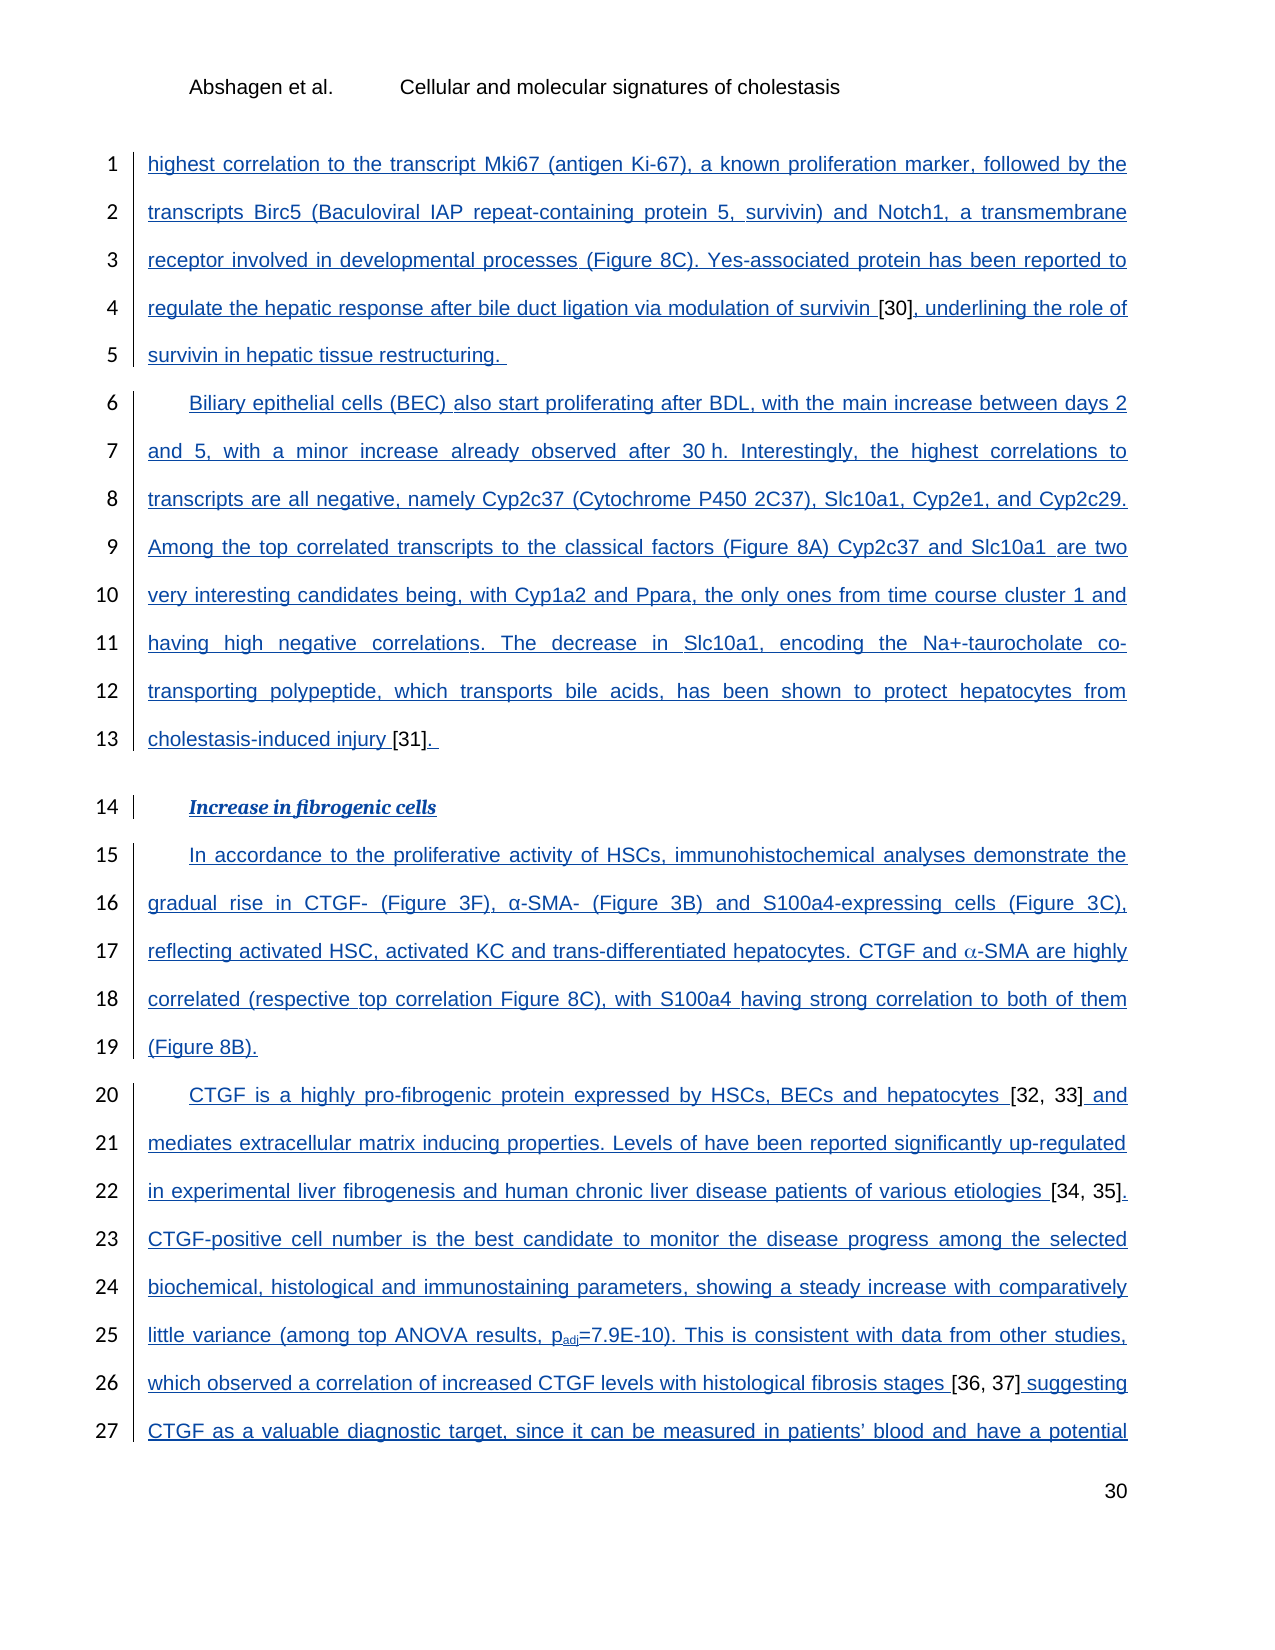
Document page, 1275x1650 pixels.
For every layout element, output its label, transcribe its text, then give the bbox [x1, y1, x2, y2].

text [30] [148, 269, 1127, 367]
text [30] [148, 174, 1127, 221]
text [31] [148, 509, 1127, 556]
text [30] [148, 152, 1127, 173]
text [148, 1249, 1127, 1296]
text [31] [148, 461, 1127, 508]
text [148, 1345, 1127, 1439]
text [31] [148, 391, 1127, 460]
text [31] [148, 653, 1127, 700]
text [32, 33][34, 35][36, 37][38][39][40][41][42] [148, 1083, 1127, 1152]
text [31] [148, 605, 1127, 652]
text [31] [148, 701, 1127, 751]
text [30] [148, 222, 1127, 268]
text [148, 1153, 1127, 1248]
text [148, 1297, 1127, 1345]
text [31] [148, 557, 1127, 604]
